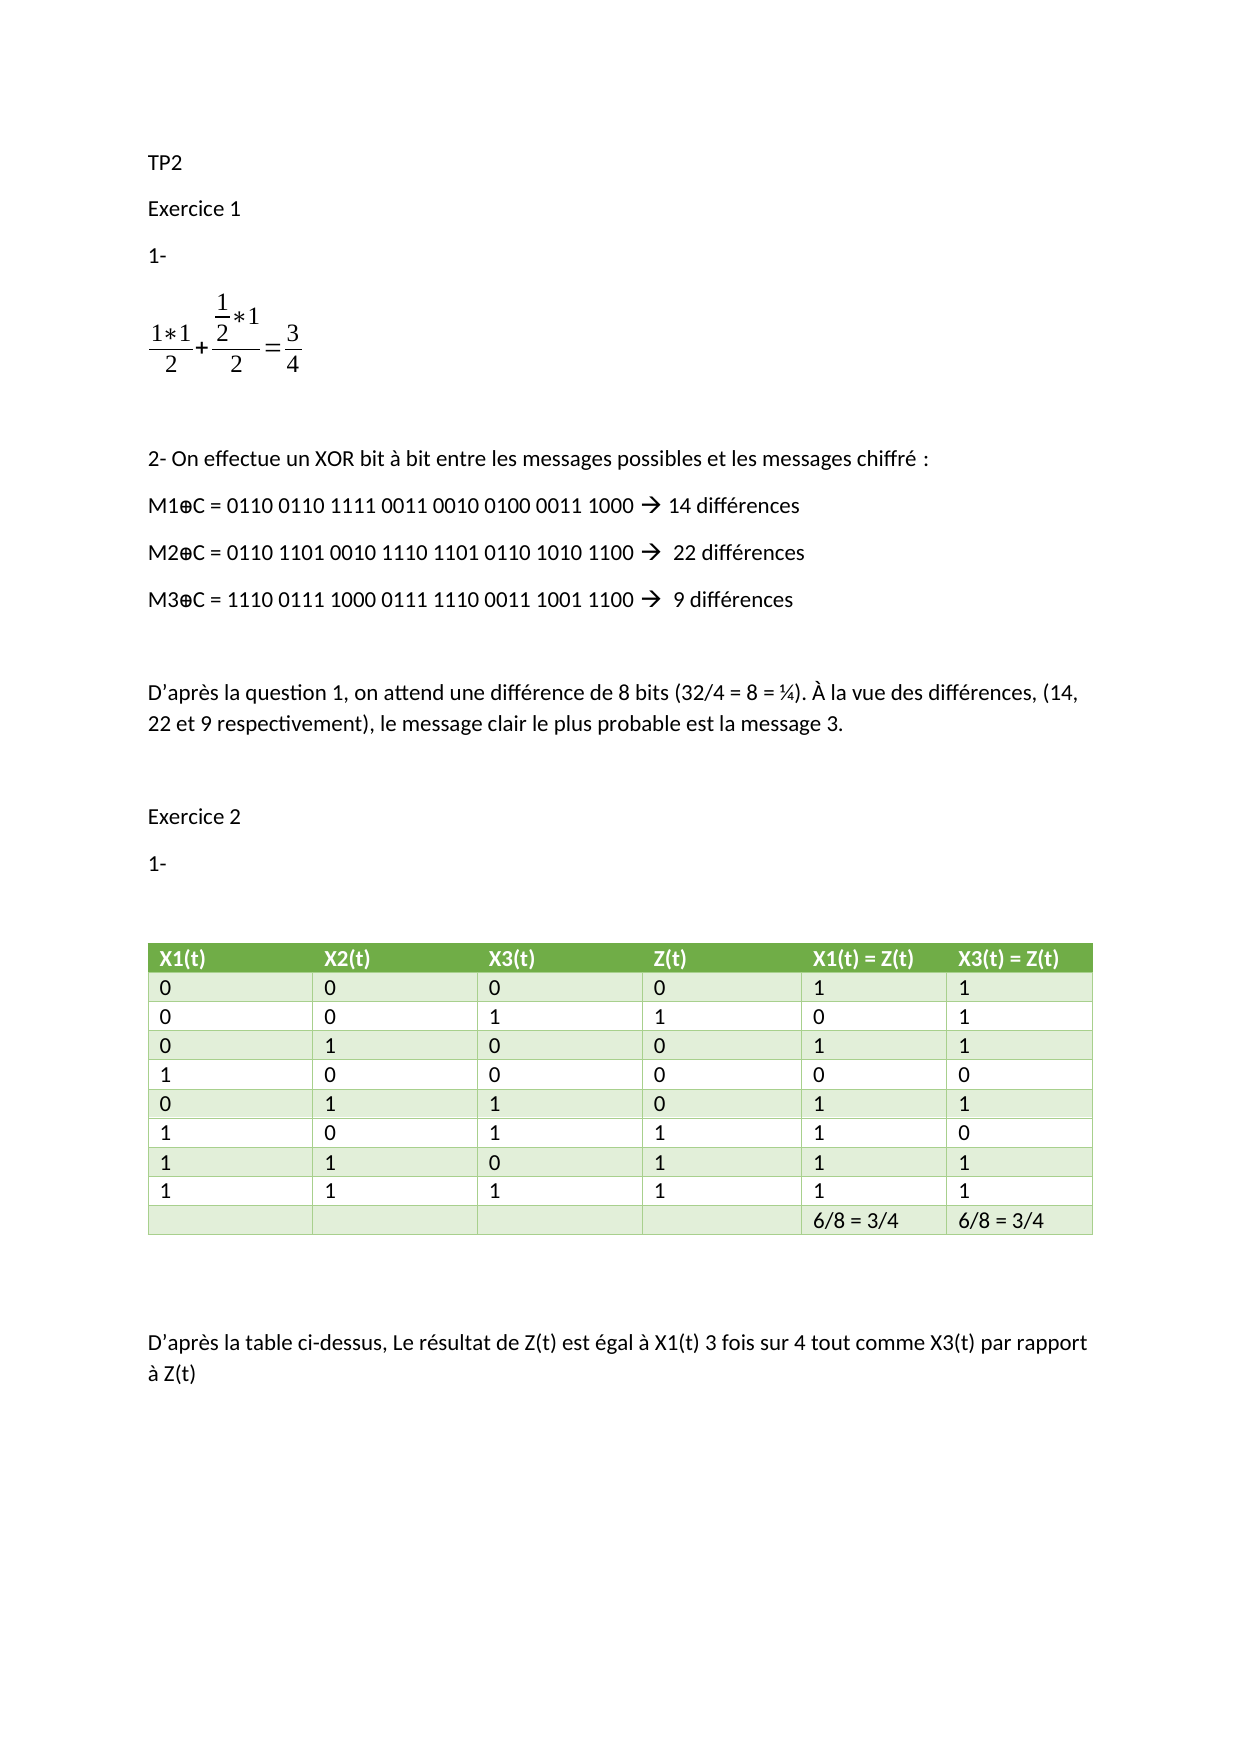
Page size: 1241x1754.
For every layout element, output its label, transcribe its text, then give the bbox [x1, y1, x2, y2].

table_cell 1 [947, 1177, 1092, 1205]
table_cell 1 [313, 1031, 477, 1059]
table_cell 1 [149, 1119, 312, 1147]
text M2ꚛC = 0110 1101 0010 1110 1101 0110 1010 1100 22 différences [148, 538, 1093, 566]
table_cell 1 [643, 1177, 801, 1205]
text M1ꚛC = 0110 0110 1111 0011 0010 0100 0011 1000 14 différences [148, 491, 1093, 519]
table_cell 1 [149, 1177, 312, 1205]
text D’après la question 1, on attend une différence de 8 bits (32/4 = 8 = ¼). À la vue des différences, (14, 22 et 9 respectivement), le message clair le plus probable est la message 3. [148, 678, 1093, 737]
table_cell 1 [947, 1090, 1092, 1117]
table_cell 1 [802, 1119, 946, 1147]
table_cell 0 [149, 1031, 312, 1059]
table_cell 0 [947, 1119, 1092, 1147]
text 1- [148, 849, 1093, 877]
table_cell 0 [149, 1002, 312, 1030]
table_cell 1 [947, 1031, 1092, 1059]
table_cell 1 [313, 1177, 477, 1205]
table_cell 1 [478, 1177, 642, 1205]
table_cell 0 [149, 973, 312, 1001]
table_cell 1 [802, 973, 946, 1001]
table_header X2(t) [313, 944, 477, 972]
table_header X1(t) = Z(t) [802, 944, 946, 972]
table_header X3(t) [478, 944, 642, 972]
table_cell 0 [313, 1119, 477, 1147]
table_cell 0 [313, 1060, 477, 1088]
table_header Z(t) [643, 944, 801, 972]
text D’après la table ci-dessus, Le résultat de Z(t) est égal à X1(t) 3 fois sur 4 tout comme X3(t) par rapport à Z(t) [148, 1328, 1093, 1387]
table_cell 1 [802, 1031, 946, 1059]
table_cell 1 [643, 1002, 801, 1030]
text Exercice 2 [148, 802, 1093, 831]
table_cell 0 [802, 1002, 946, 1030]
table_cell 0 [478, 1031, 642, 1059]
table_cell 1 [947, 1002, 1092, 1030]
table_cell 1 [313, 1148, 477, 1176]
table_cell 1 [149, 1148, 312, 1176]
table_cell [478, 1206, 642, 1234]
table_cell [149, 1206, 312, 1234]
table_cell 1 [802, 1090, 946, 1117]
table_cell 0 [643, 1090, 801, 1117]
table_cell 1 [643, 1148, 801, 1176]
table_cell 0 [313, 973, 477, 1001]
table_header X3(t) = Z(t) [947, 944, 1092, 972]
table_cell 1 [802, 1148, 946, 1176]
table_cell 1 [478, 1119, 642, 1147]
table_cell 1 [947, 973, 1092, 1001]
table_cell 0 [802, 1060, 946, 1088]
table_cell 1 [478, 1090, 642, 1117]
table_cell 6/8 = 3/4 [947, 1206, 1092, 1234]
table_cell 0 [478, 1060, 642, 1088]
table_cell 1 [802, 1177, 946, 1205]
table_cell 1 [478, 1002, 642, 1030]
text 2- On effectue un XOR bit à bit entre les messages possibles et les messages chiffré : [148, 444, 1093, 472]
table_cell 0 [478, 973, 642, 1001]
table_cell 1 [149, 1060, 312, 1088]
table_cell [643, 1206, 801, 1234]
table_cell 1 [947, 1148, 1092, 1176]
table_cell 0 [947, 1060, 1092, 1088]
table_cell 0 [643, 1060, 801, 1088]
table_cell 1 [643, 1119, 801, 1147]
table_cell 0 [643, 973, 801, 1001]
text M3ꚛC = 1110 0111 1000 0111 1110 0011 1001 1100 9 différences [148, 585, 1093, 613]
table_cell [313, 1206, 477, 1234]
text Exercice 1 [148, 194, 1093, 222]
table_cell 0 [478, 1148, 642, 1176]
table_cell 0 [313, 1002, 477, 1030]
text TP2 [148, 148, 1093, 176]
table_cell 0 [149, 1090, 312, 1117]
text 1- [148, 241, 1093, 269]
table_header X1(t) [149, 944, 312, 972]
table_cell 6/8 = 3/4 [802, 1206, 946, 1234]
table_cell 1 [313, 1090, 477, 1117]
table_cell 0 [643, 1031, 801, 1059]
